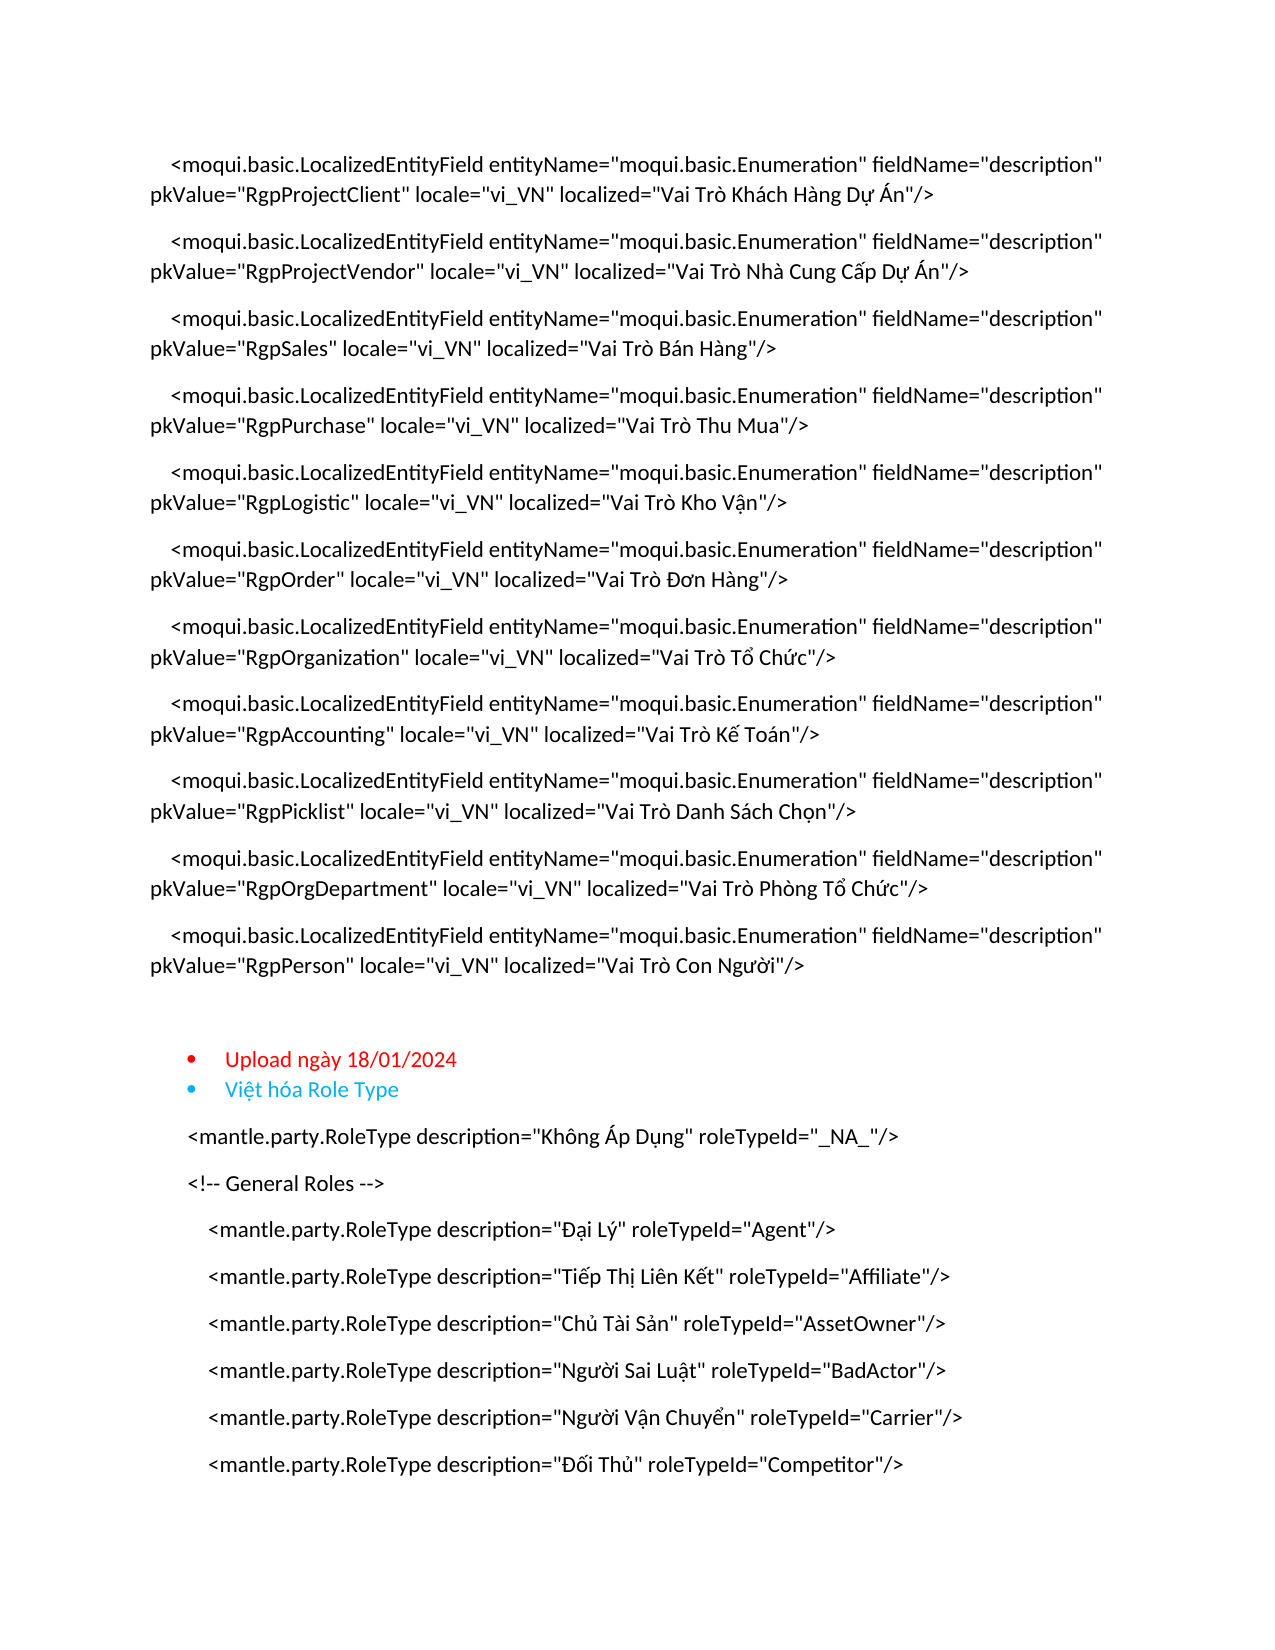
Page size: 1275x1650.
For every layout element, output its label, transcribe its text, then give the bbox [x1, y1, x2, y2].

text <moqui.basic.LocalizedEntityField entityName="moqui.basic.Enumeration" fieldName="description" pkValue="RgpLogistic" locale="vi_VN" localized="Vai Trò Kho Vận"/> [150, 458, 1125, 517]
text <moqui.basic.LocalizedEntityField entityName="moqui.basic.Enumeration" fieldName="description" pkValue="RgpProjectVendor" locale="vi_VN" localized="Vai Trò Nhà Cung Cấp Dự Án"/> [150, 227, 1125, 285]
text <moqui.basic.LocalizedEntityField entityName="moqui.basic.Enumeration" fieldName="description" pkValue="RgpPurchase" locale="vi_VN" localized="Vai Trò Thu Mua"/> [150, 381, 1125, 439]
text <moqui.basic.LocalizedEntityField entityName="moqui.basic.Enumeration" fieldName="description" pkValue="RgpOrder" locale="vi_VN" localized="Vai Trò Đơn Hàng"/> [150, 535, 1125, 594]
text <!-- General Roles --> [187, 1169, 1125, 1197]
text <moqui.basic.LocalizedEntityField entityName="moqui.basic.Enumeration" fieldName="description" pkValue="RgpAccounting" locale="vi_VN" localized="Vai Trò Kế Toán"/> [150, 689, 1125, 748]
text <mantle.party.RoleType description="Không Áp Dụng" roleTypeId="_NA_"/> [187, 1122, 1125, 1150]
text <mantle.party.RoleType description="Đối Thủ" roleTypeId="Competitor"/> [187, 1450, 1125, 1478]
text <moqui.basic.LocalizedEntityField entityName="moqui.basic.Enumeration" fieldName="description" pkValue="RgpSales" locale="vi_VN" localized="Vai Trò Bán Hàng"/> [150, 304, 1125, 362]
text <mantle.party.RoleType description="Người Vận Chuyển" roleTypeId="Carrier"/> [187, 1403, 1125, 1431]
text <moqui.basic.LocalizedEntityField entityName="moqui.basic.Enumeration" fieldName="description" pkValue="RgpOrganization" locale="vi_VN" localized="Vai Trò Tổ Chức"/> [150, 612, 1125, 671]
text <moqui.basic.LocalizedEntityField entityName="moqui.basic.Enumeration" fieldName="description" pkValue="RgpPerson" locale="vi_VN" localized="Vai Trò Con Người"/> [150, 921, 1125, 979]
text <moqui.basic.LocalizedEntityField entityName="moqui.basic.Enumeration" fieldName="description" pkValue="RgpPicklist" locale="vi_VN" localized="Vai Trò Danh Sách Chọn"/> [150, 767, 1125, 825]
text <mantle.party.RoleType description="Chủ Tài Sản" roleTypeId="AssetOwner"/> [187, 1309, 1125, 1337]
list Upload ngày 18/01/2024 [187, 1045, 1125, 1073]
text <moqui.basic.LocalizedEntityField entityName="moqui.basic.Enumeration" fieldName="description" pkValue="RgpOrgDepartment" locale="vi_VN" localized="Vai Trò Phòng Tổ Chức"/> [150, 844, 1125, 902]
text <mantle.party.RoleType description="Tiếp Thị Liên Kết" roleTypeId="Affiliate"/> [187, 1262, 1125, 1291]
text <mantle.party.RoleType description="Người Sai Luật" roleTypeId="BadActor"/> [187, 1356, 1125, 1384]
list Việt hóa Role Type [187, 1075, 1125, 1103]
text <moqui.basic.LocalizedEntityField entityName="moqui.basic.Enumeration" fieldName="description" pkValue="RgpProjectClient" locale="vi_VN" localized="Vai Trò Khách Hàng Dự Án"/> [150, 150, 1125, 208]
text <mantle.party.RoleType description="Đại Lý" roleTypeId="Agent"/> [187, 1216, 1125, 1244]
